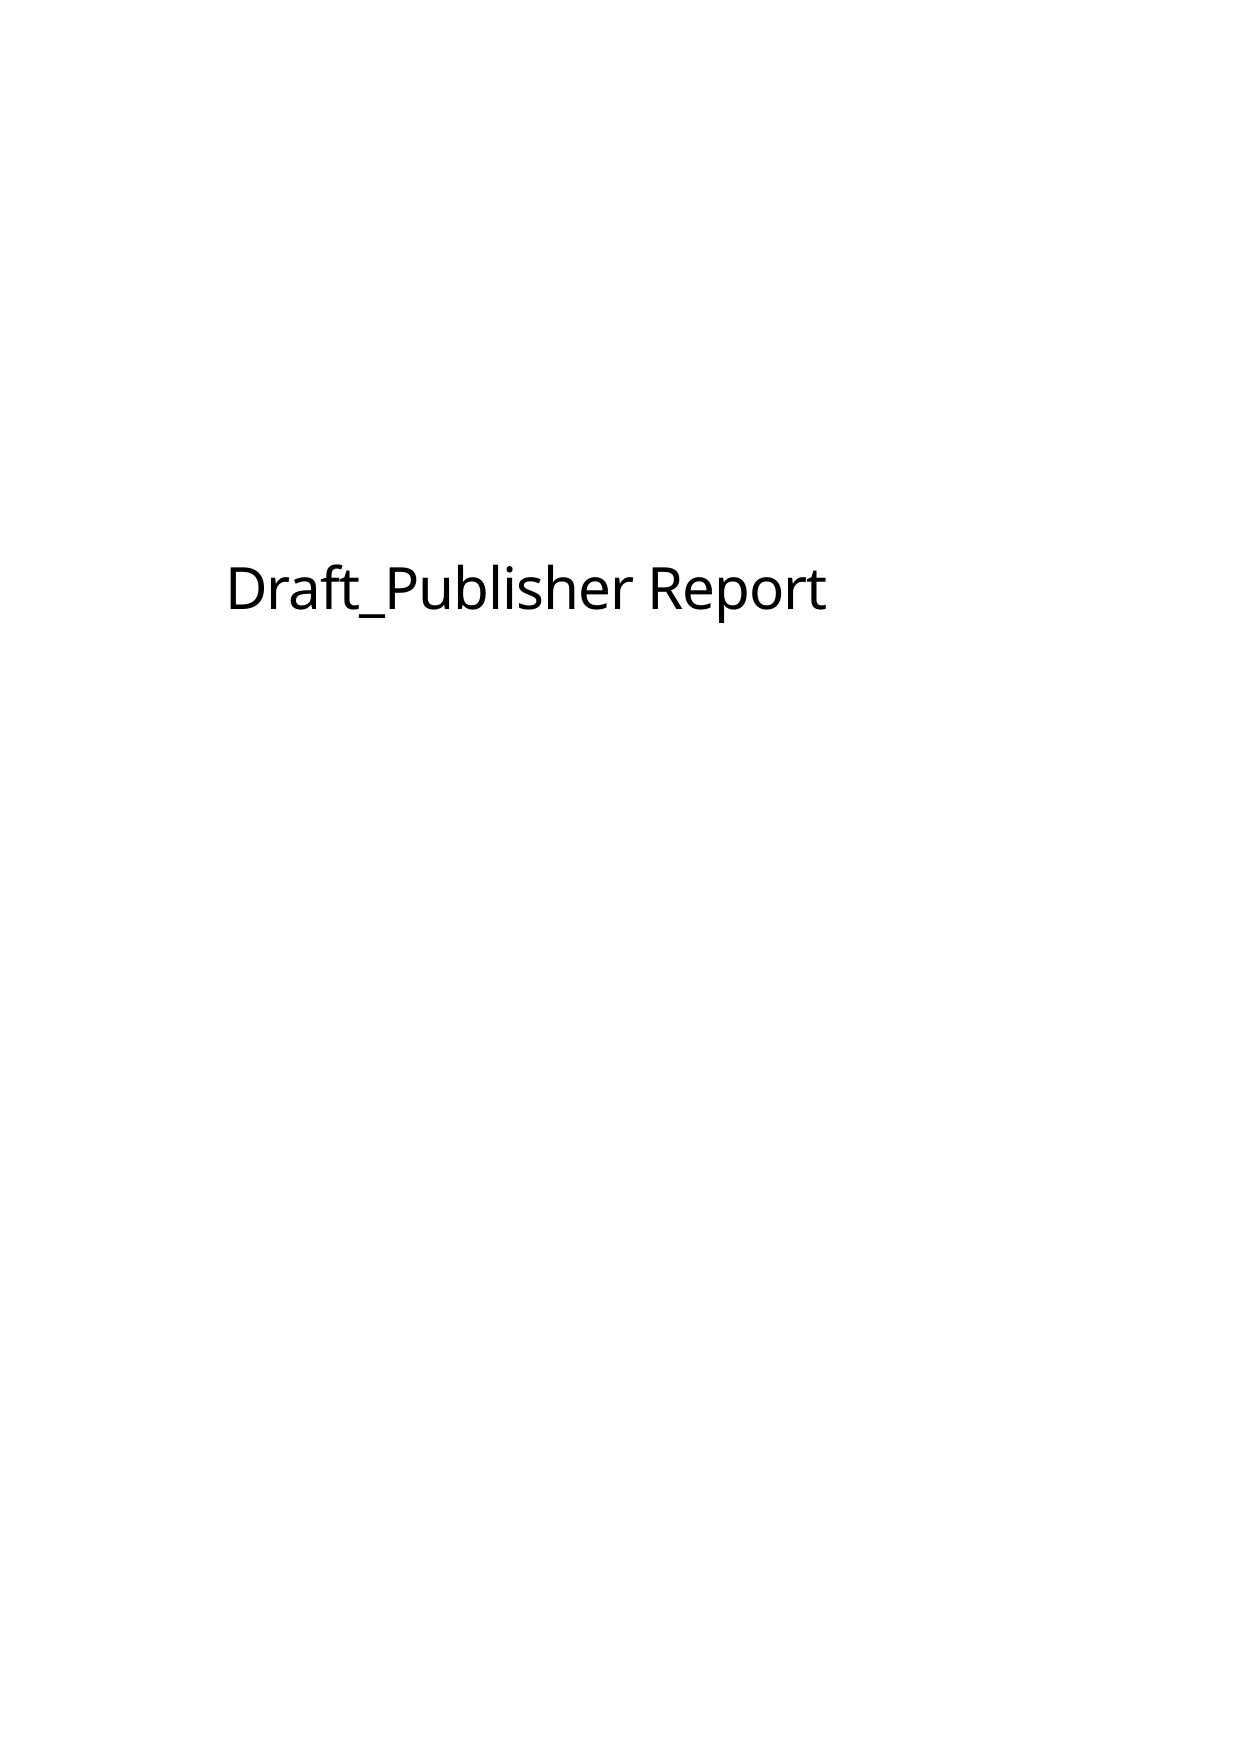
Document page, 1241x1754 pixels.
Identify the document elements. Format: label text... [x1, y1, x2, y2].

title Draft_Publisher Report [150, 547, 1090, 627]
